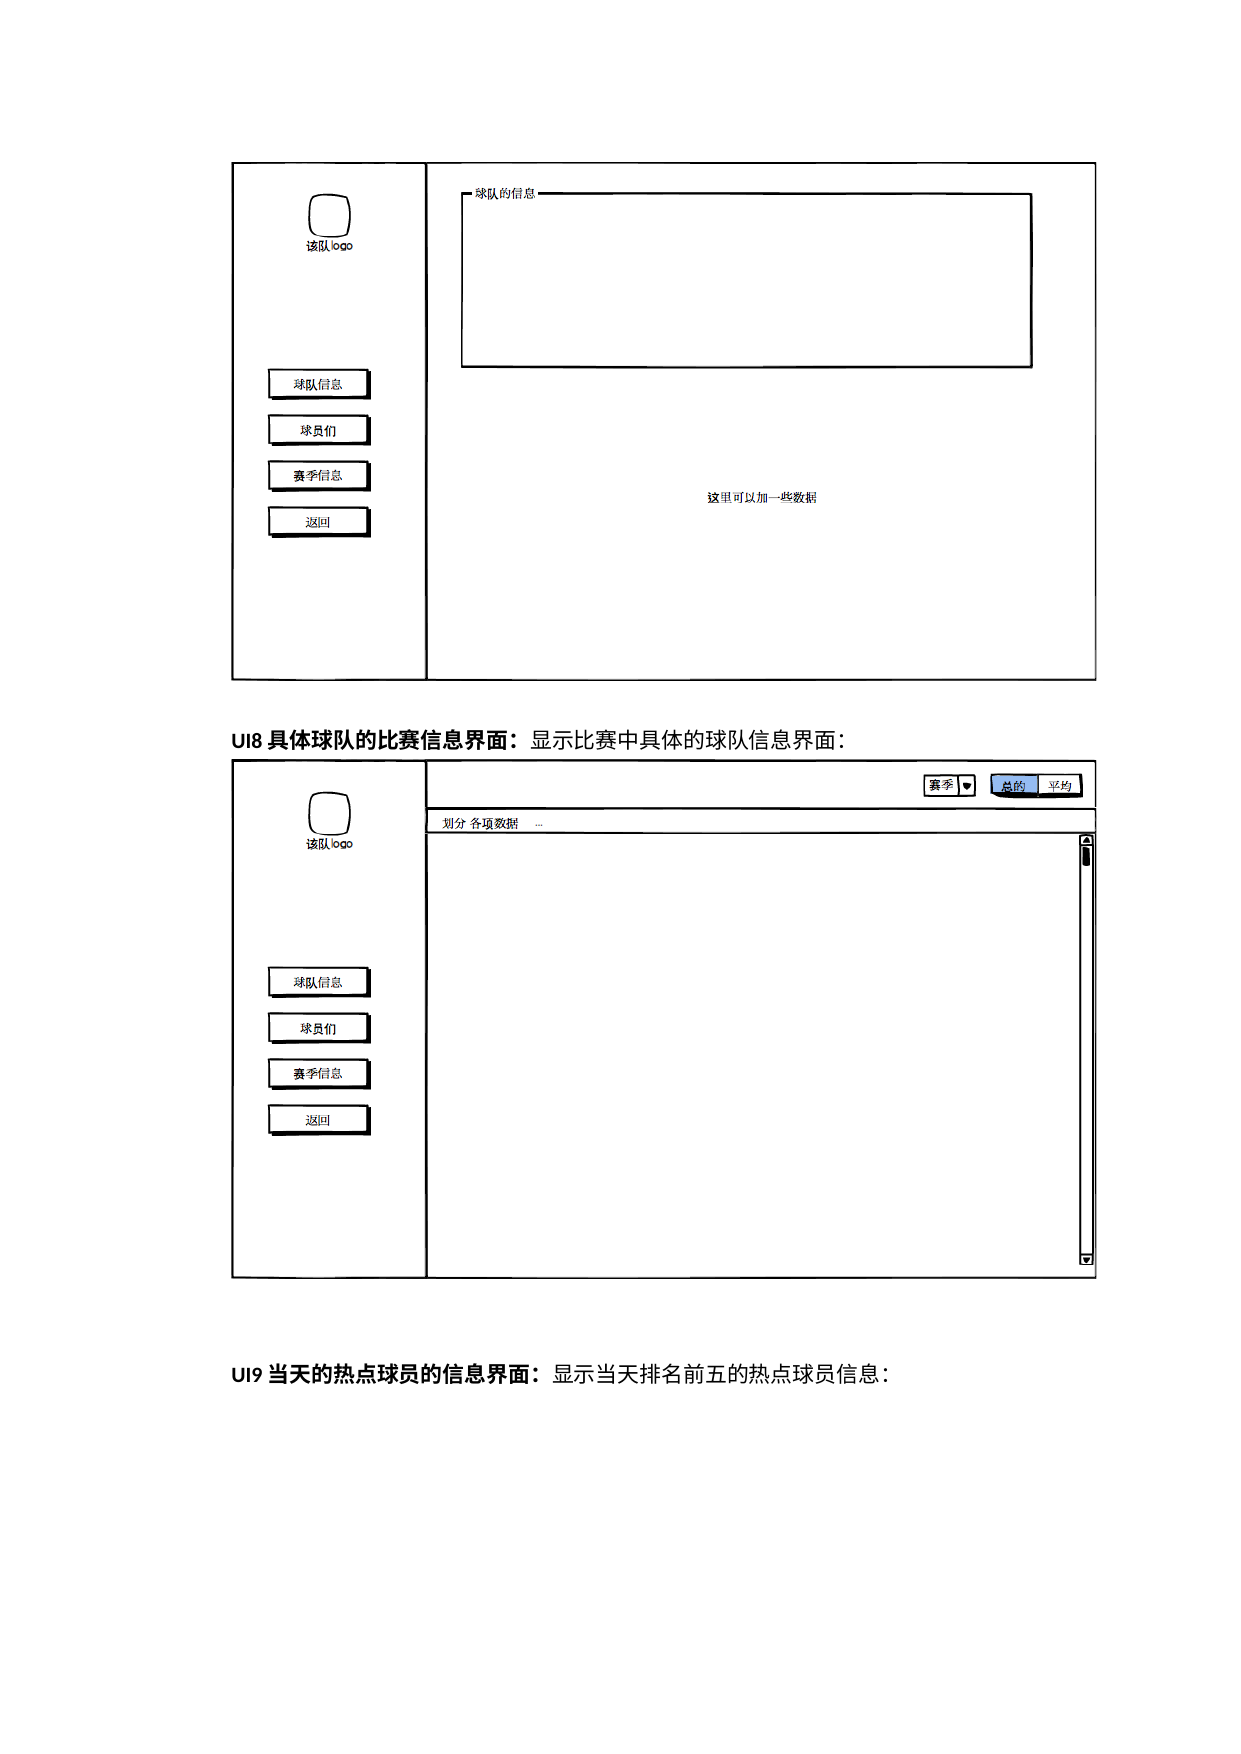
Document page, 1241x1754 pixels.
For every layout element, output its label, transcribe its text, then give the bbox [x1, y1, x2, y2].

picture [231, 162, 1097, 681]
text UI9 当天的热点球员的信息界面：显示当天排名前五的热点球员信息： [187, 1356, 1053, 1389]
picture [231, 759, 1097, 1279]
text UI8 具体球队的比赛信息界面：显示比赛中具体的球队信息界面： [187, 722, 1053, 755]
